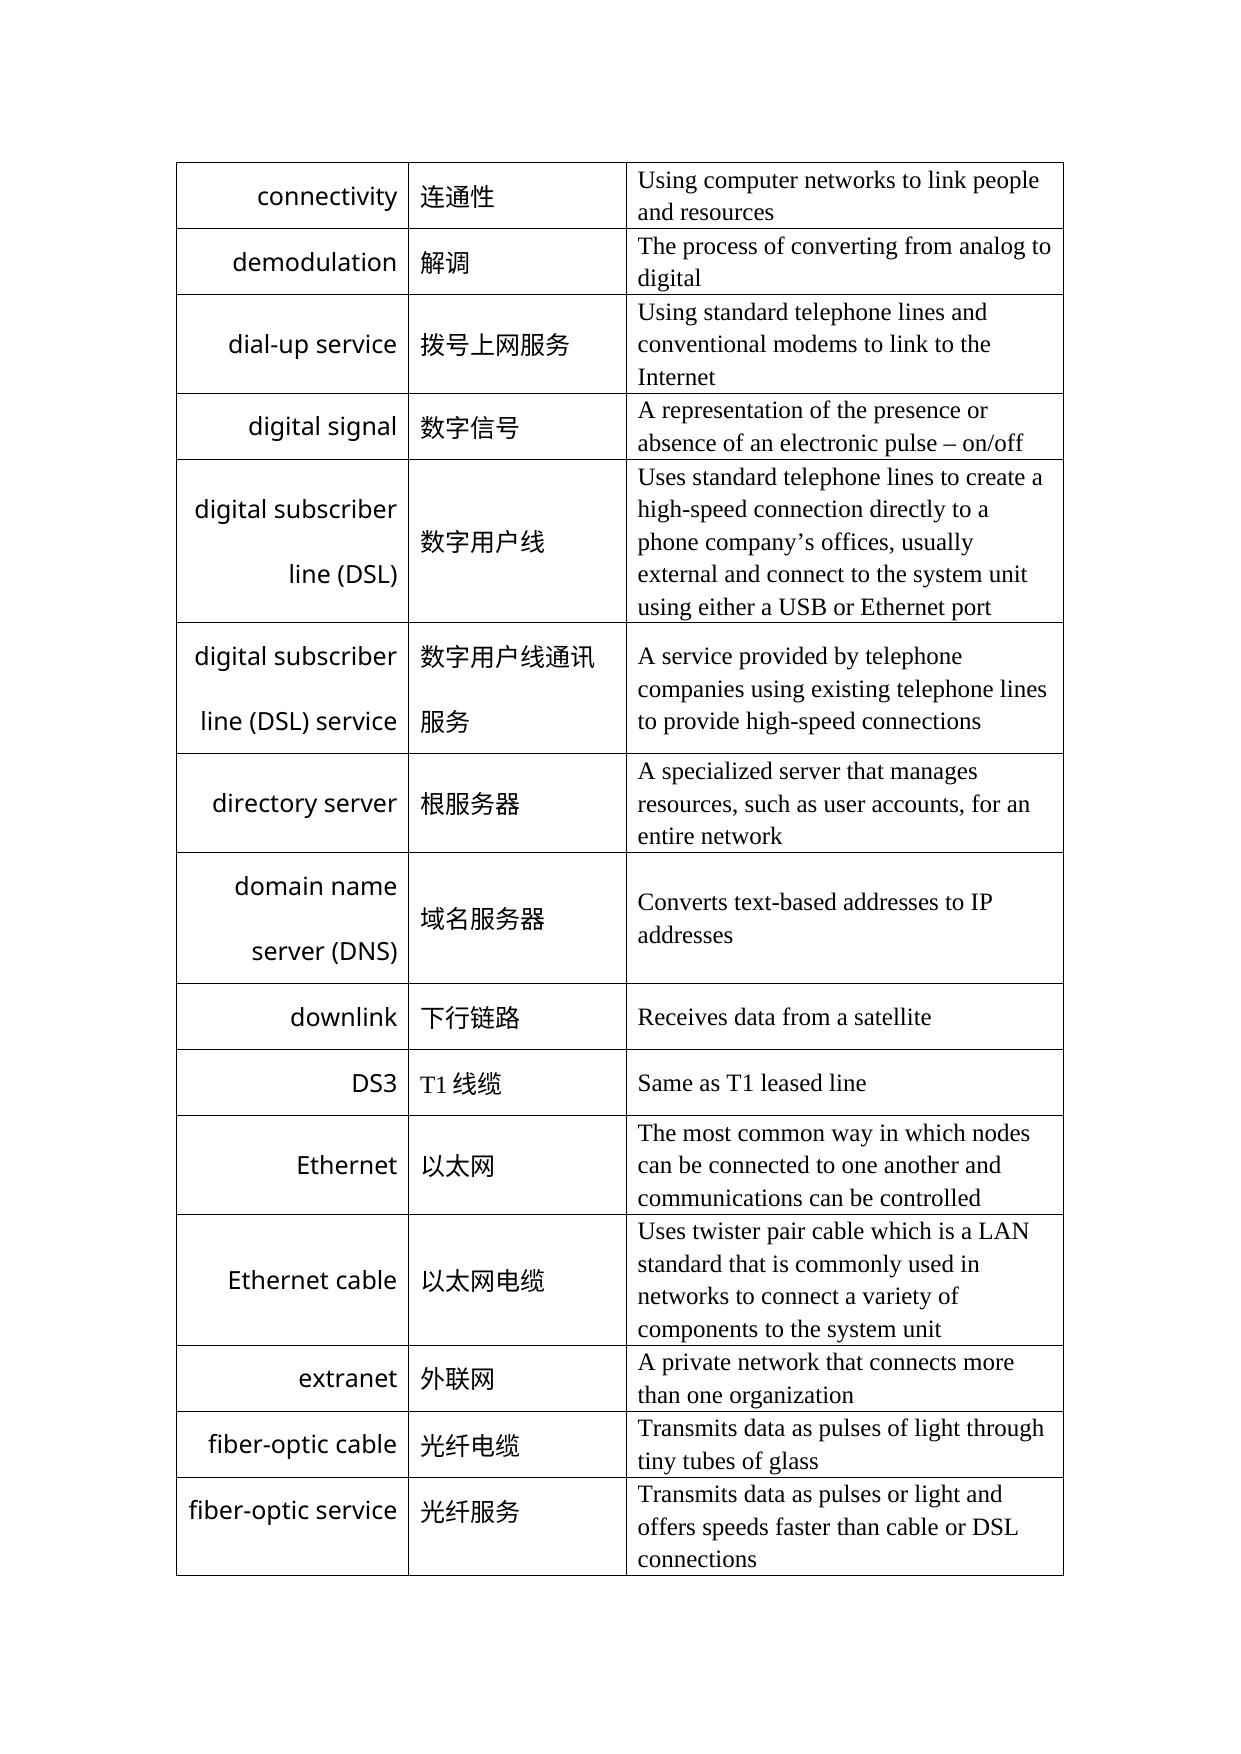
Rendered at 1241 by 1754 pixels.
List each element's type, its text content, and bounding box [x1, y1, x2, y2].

table_cell Using standard telephone lines and conventional modems to link to the Internet [627, 295, 1063, 393]
table_cell 根服务器 [409, 754, 626, 852]
table_cell 拨号上网服务 [409, 295, 626, 393]
table_cell domain name server (DNS) [177, 853, 408, 983]
table_cell Uses twister pair cable which is a LAN standard that is commonly used in networks to connect a variety of components to the system unit [627, 1215, 1063, 1344]
table_cell extranet [177, 1346, 408, 1411]
table_cell directory server [177, 754, 408, 852]
table_cell Receives data from a satellite [627, 984, 1063, 1049]
table_cell A private network that connects more than one organization [627, 1346, 1063, 1411]
table_cell Ethernet [177, 1116, 408, 1213]
table_cell T1线缆 [409, 1050, 626, 1115]
table_cell digital subscriber line (DSL) service [177, 623, 408, 753]
table_cell 数字用户线通讯服务 [409, 623, 626, 753]
table_cell 数字用户线 [409, 460, 626, 622]
table_cell A service provided by telephone companies using existing telephone lines to provide high-speed connections [627, 623, 1063, 753]
table_cell Same as T1 leased line [627, 1050, 1063, 1115]
table_cell downlink [177, 984, 408, 1049]
table_cell A representation of the presence or absence of an electronic pulse – on/off [627, 394, 1063, 459]
table_cell 域名服务器 [409, 853, 626, 983]
table_cell demodulation [177, 229, 408, 294]
table_cell 下行链路 [409, 984, 626, 1049]
table_cell 以太网电缆 [409, 1215, 626, 1344]
table_cell 外联网 [409, 1346, 626, 1411]
table_cell 数字信号 [409, 394, 626, 459]
table_cell 光纤服务 [409, 1478, 626, 1575]
table_cell Transmits data as pulses of light through tiny tubes of glass [627, 1412, 1063, 1477]
table_cell 光纤电缆 [409, 1412, 626, 1477]
table_cell digital signal [177, 394, 408, 459]
table_cell A specialized server that manages resources, such as user accounts, for an entire network [627, 754, 1063, 852]
table_cell Using computer networks to link people and resources [627, 163, 1063, 228]
table_cell Converts text-based addresses to IP addresses [627, 853, 1063, 983]
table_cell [627, 1478, 1063, 1575]
table_cell 解调 [409, 229, 626, 294]
table_cell 连通性 [409, 163, 626, 228]
table_cell connectivity [177, 163, 408, 228]
table_cell Ethernet cable [177, 1215, 408, 1344]
table_cell fiber-optic cable [177, 1412, 408, 1477]
table_cell DS3 [177, 1050, 408, 1115]
table_cell 以太网 [409, 1116, 626, 1213]
table_cell The most common way in which nodes can be connected to one another and communications can be controlled [627, 1116, 1063, 1213]
table_cell The process of converting from analog to digital [627, 229, 1063, 294]
table_cell digital subscriber line (DSL) [177, 460, 408, 622]
table_cell Uses standard telephone lines to create a high-speed connection directly to a phone company’s offices, usually external and connect to the system unit using either a USB or Ethernet port [627, 460, 1063, 622]
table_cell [177, 1478, 408, 1575]
table_cell dial-up service [177, 295, 408, 393]
